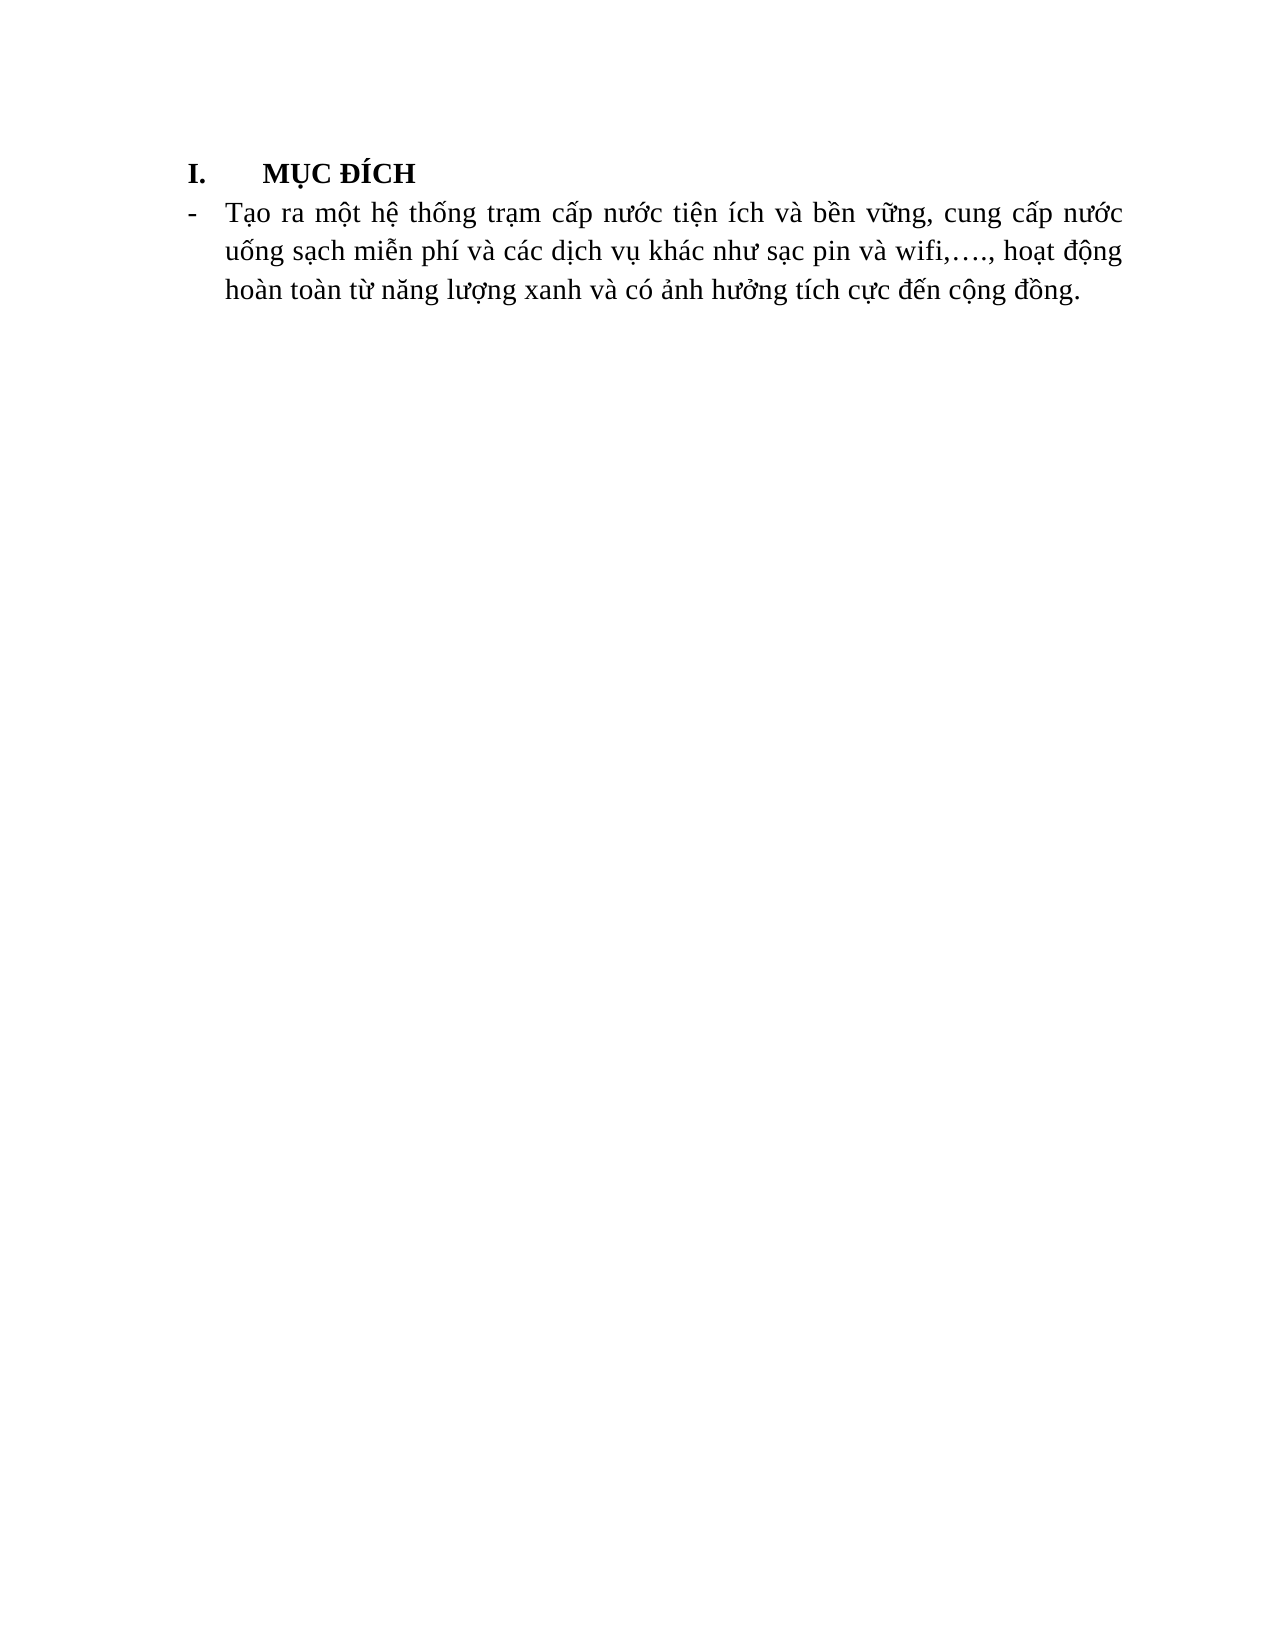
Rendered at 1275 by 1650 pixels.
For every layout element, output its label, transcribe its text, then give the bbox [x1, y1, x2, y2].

list MỤC ĐÍCH [187, 156, 1125, 190]
list Tạo ra một hệ thống trạm cấp nước tiện ích và bền vững, cung cấp nước uống sạch miễn phí và các dịch vụ khác như sạc pin và wifi,…., hoạt động hoàn toàn từ năng lượng xanh và có ảnh hưởng tích cực đến cộng đồng. [187, 195, 1125, 305]
